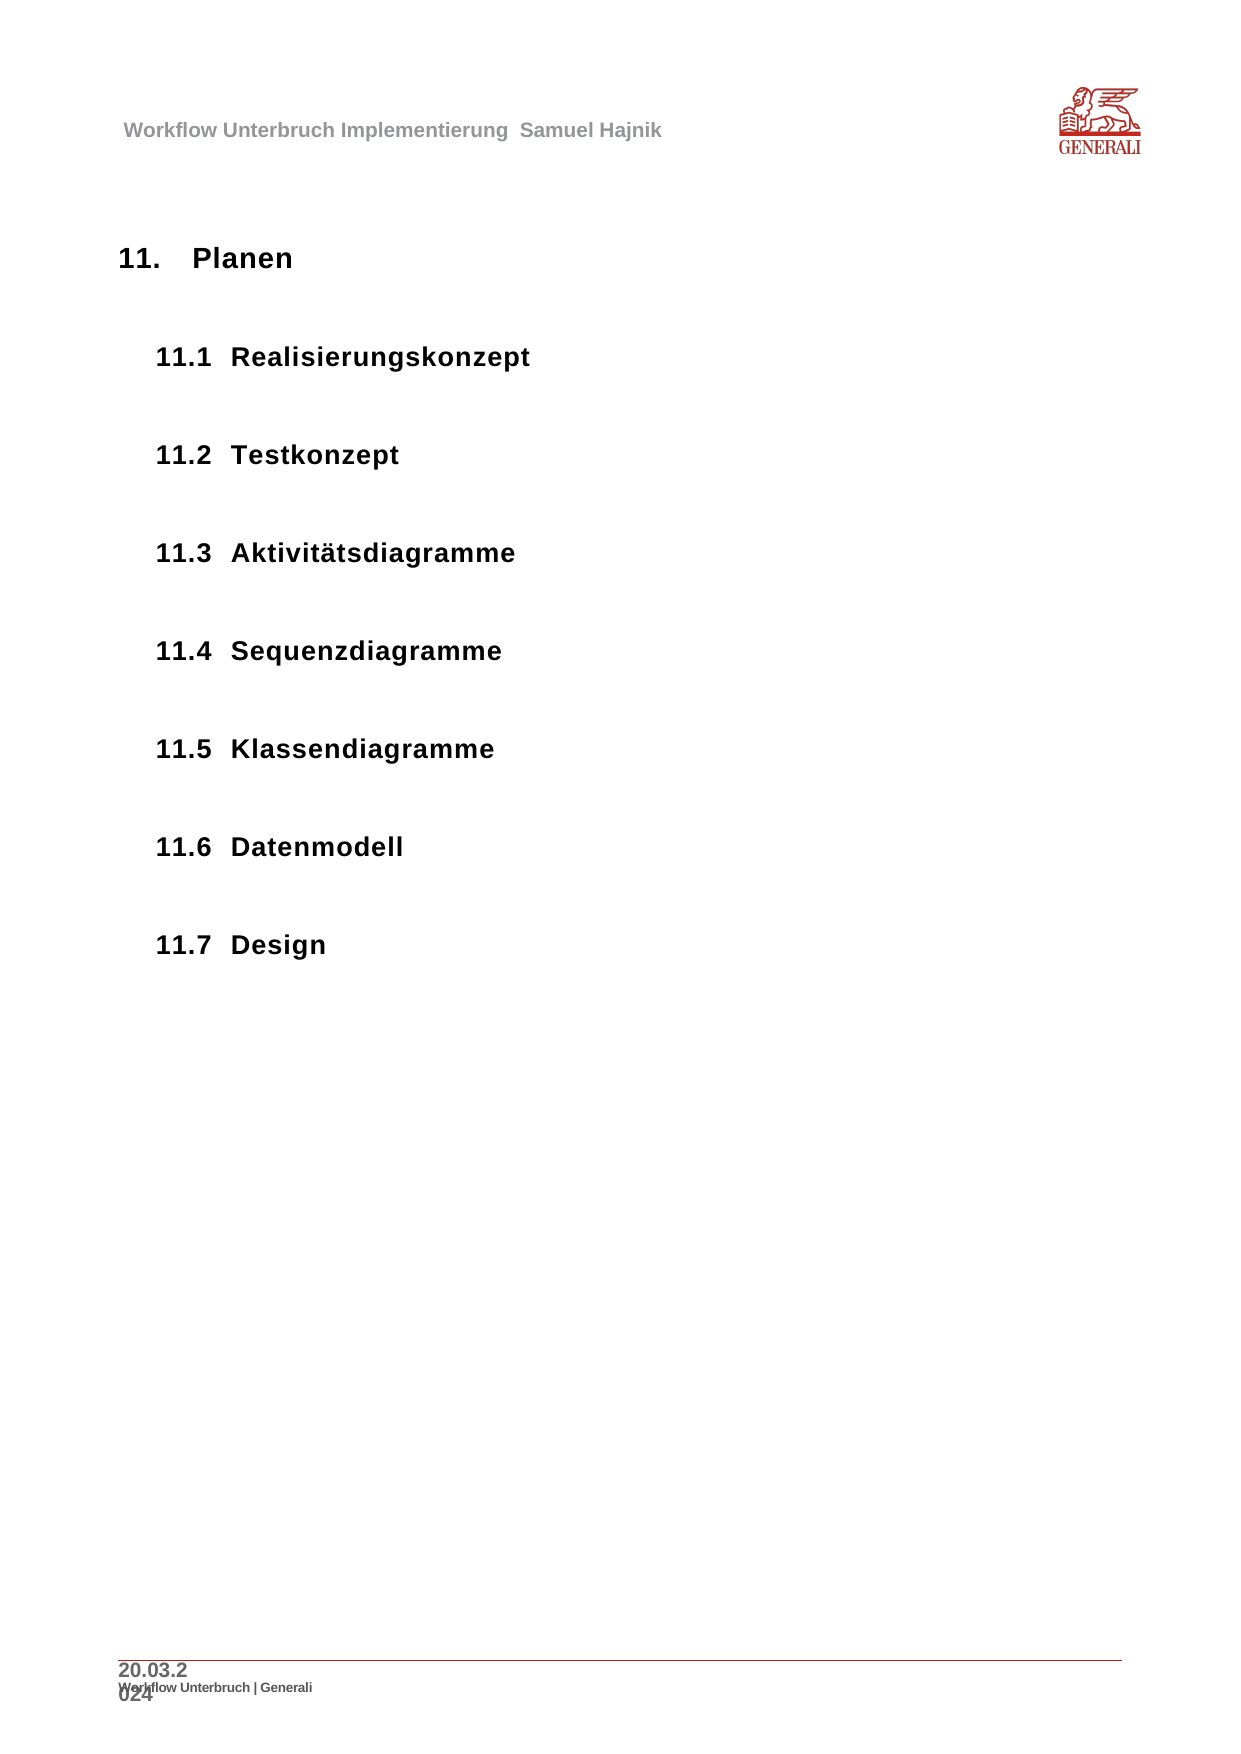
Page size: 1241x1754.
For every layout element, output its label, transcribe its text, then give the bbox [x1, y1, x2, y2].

text Planen [118, 234, 1122, 278]
list Klassendiagramme [156, 723, 1122, 767]
list Aktivitätsdiagramme [156, 528, 1122, 571]
list Testkonzept [156, 430, 1122, 473]
list Sequenzdiagramme [156, 626, 1122, 669]
list Realisierungskonzept [156, 332, 1122, 376]
list Datenmodell [156, 821, 1122, 865]
picture [1059, 87, 1141, 154]
list Design [156, 919, 1122, 963]
